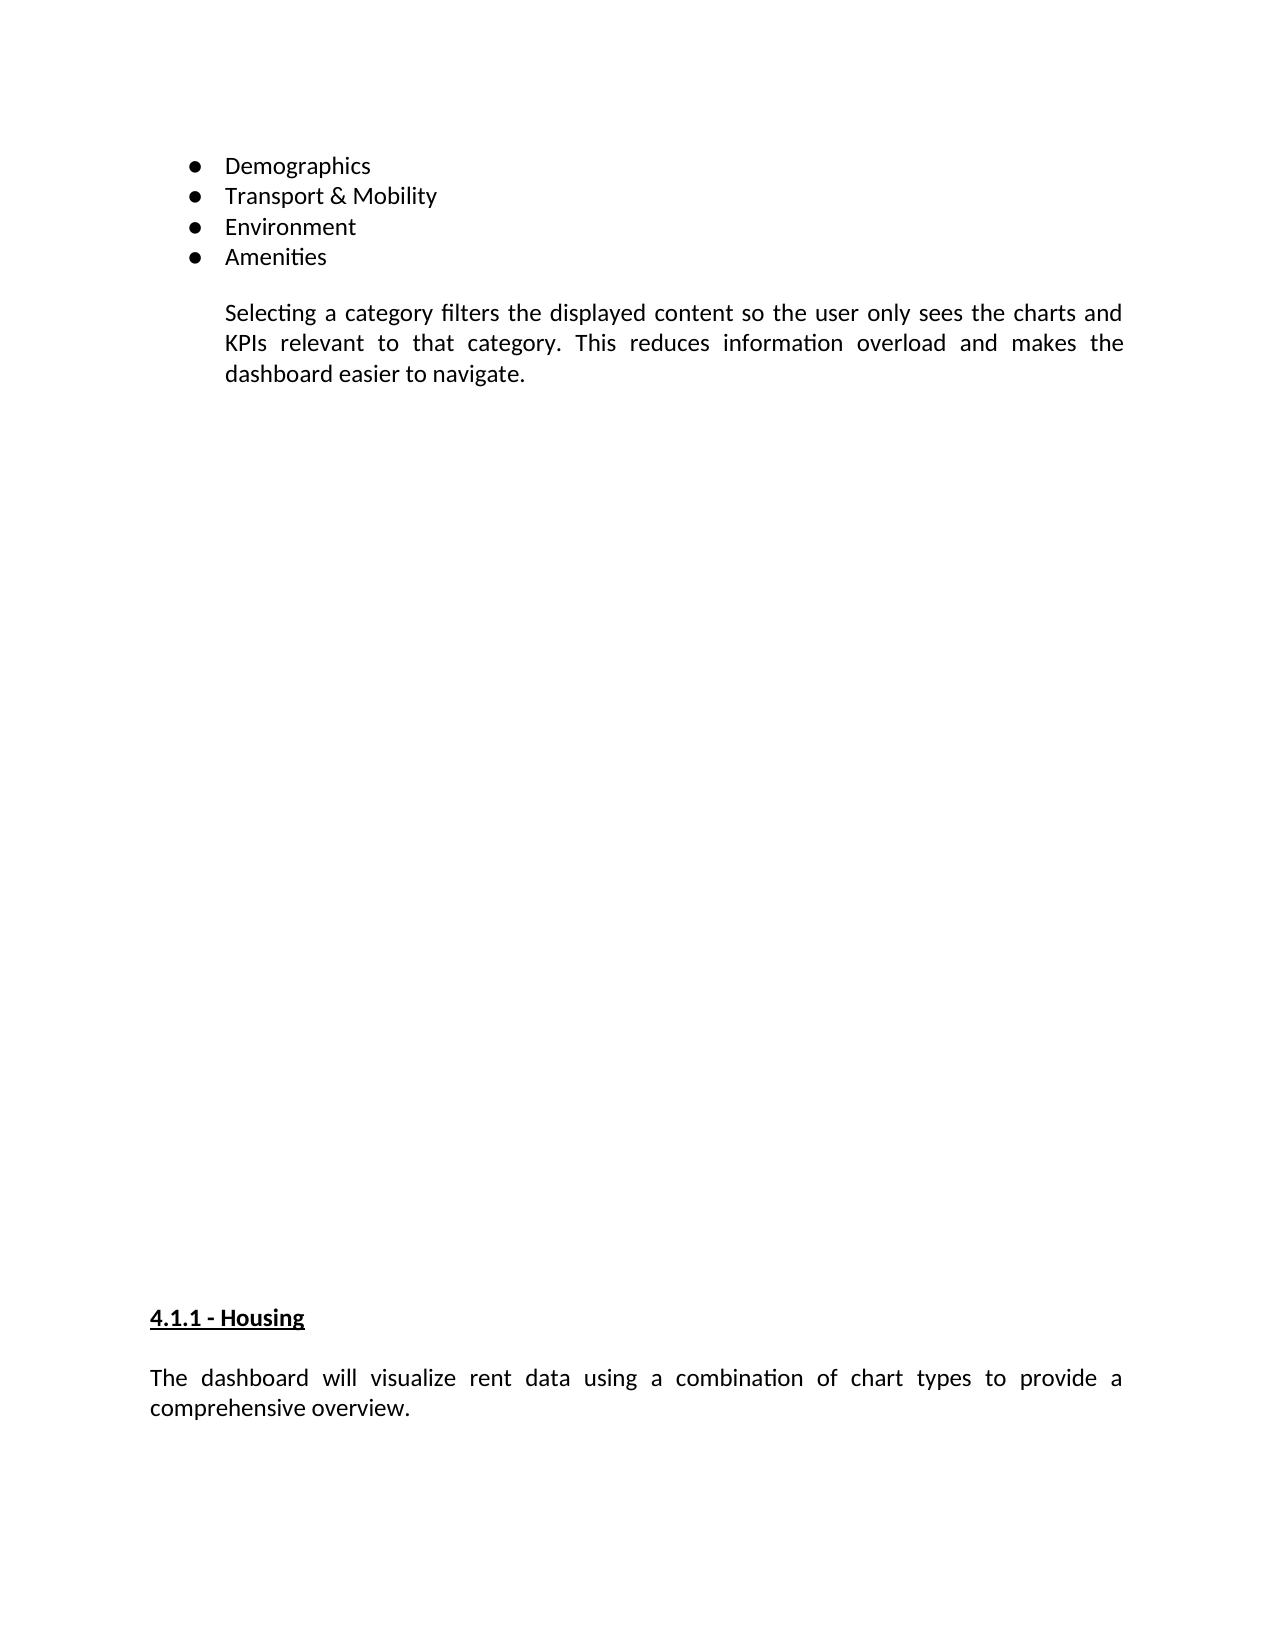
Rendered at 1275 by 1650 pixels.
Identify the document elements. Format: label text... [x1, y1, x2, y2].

text 4.1.1 - Housing [150, 1302, 1125, 1332]
text The dashboard will visualize rent data using a combination of chart types to provide a comprehensive overview. [150, 1362, 1125, 1423]
list Amenities [187, 242, 1125, 272]
list Demographics [187, 150, 1125, 181]
list Transport & Mobility [187, 181, 1125, 211]
text Selecting a category filters the displayed content so the user only sees the charts and KPIs relevant to that category. This reduces information overload and makes the dashboard easier to navigate. [225, 297, 1125, 389]
list Environment [187, 211, 1125, 242]
